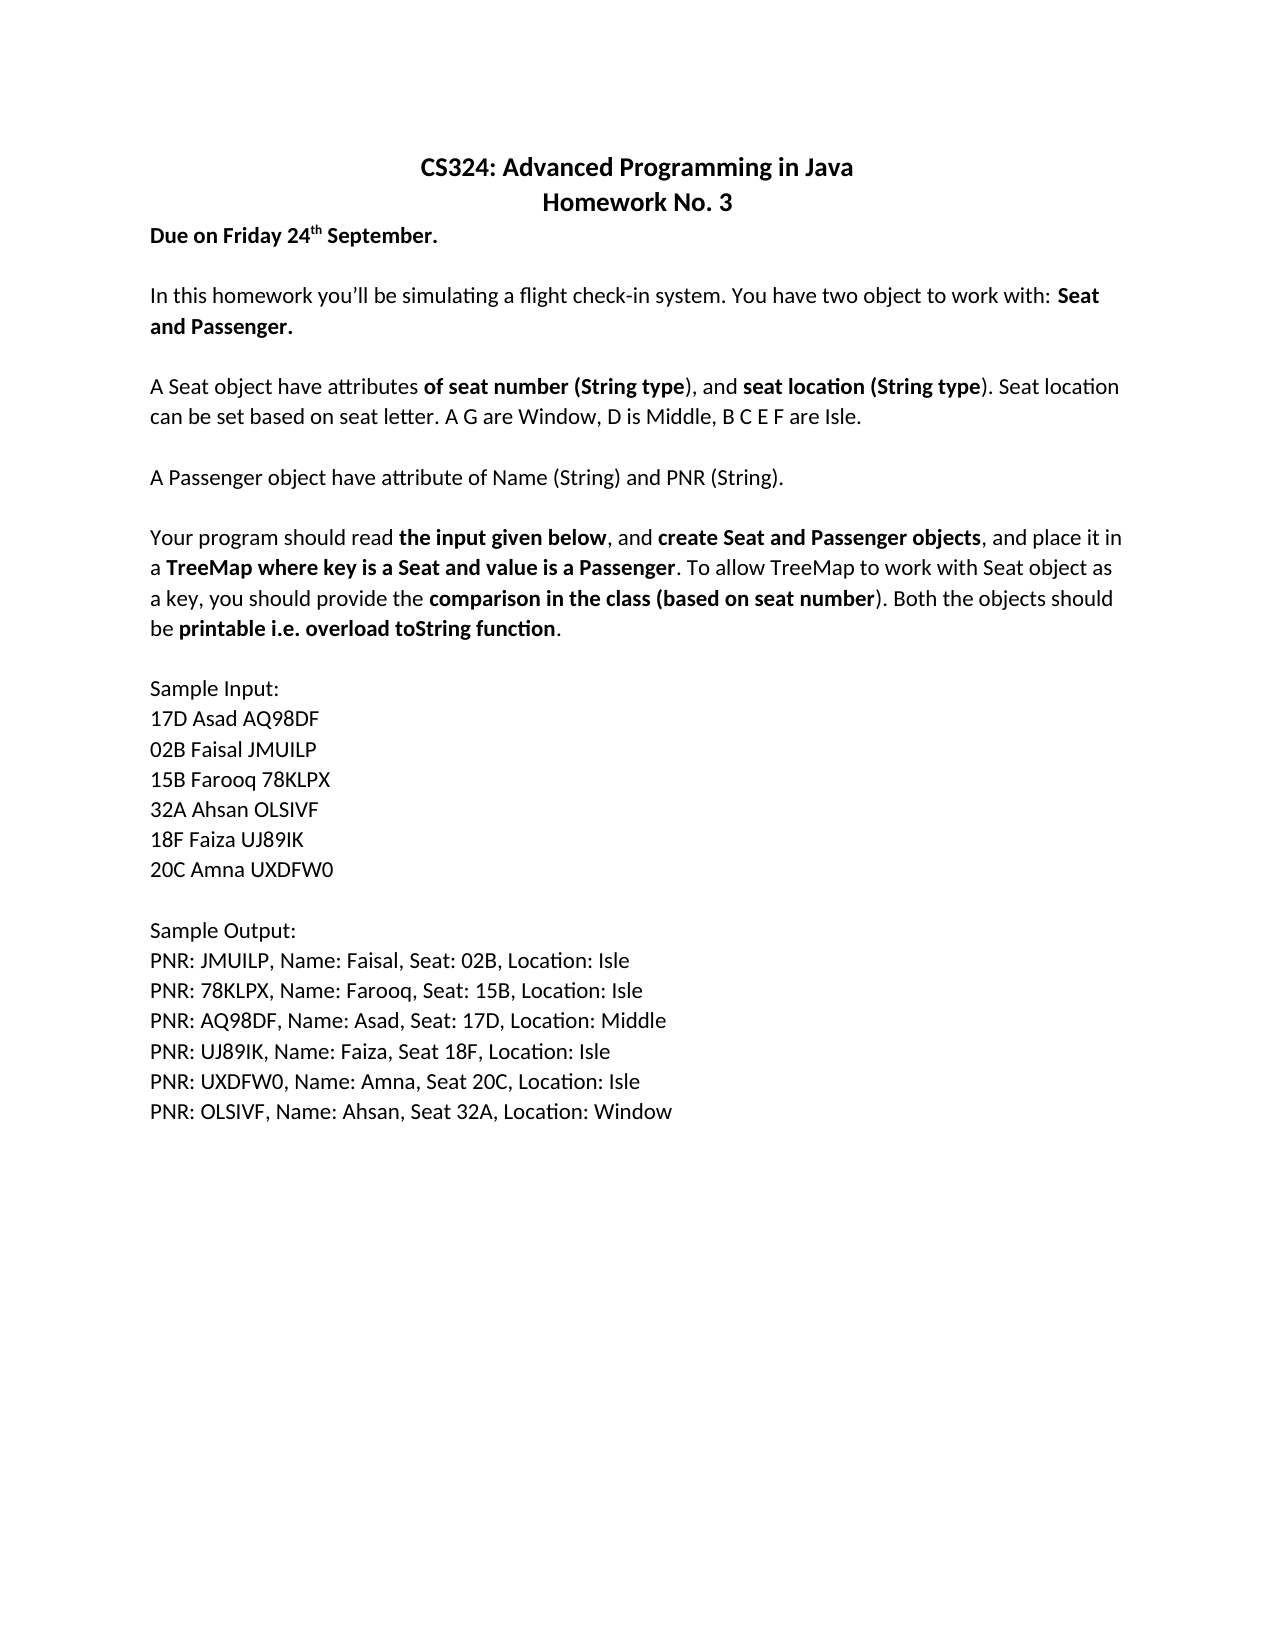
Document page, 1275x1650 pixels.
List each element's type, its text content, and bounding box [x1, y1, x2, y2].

text Your program should read the input given below, and create Seat and Passenger objects, and place it in a TreeMap where key is a Seat and value is a Passenger. To allow TreeMap to work with Seat object as a key, you should provide the comparison in the class (based on seat number). Both the objects should be printable i.e. overload toString function. [150, 523, 1125, 642]
text A Passenger object have attribute of Name (String) and PNR (String). [150, 463, 1125, 491]
text Sample Output: [150, 916, 1125, 944]
text 02B Faisal JMUILP [150, 735, 1125, 763]
text 20C Amna UXDFW0 [150, 856, 1125, 884]
text Sample Input: [150, 674, 1125, 702]
text 17D Asad AQ98DF [150, 704, 1125, 733]
text 15B Farooq 78KLPX [150, 765, 1125, 793]
text PNR: UXDFW0, Name: Amna, Seat 20C, Location: Isle [150, 1067, 1125, 1095]
text PNR: JMUILP, Name: Faisal, Seat: 02B, Location: Isle [150, 946, 1125, 974]
text A Seat object have attributes of seat number (String type), and seat location (String type). Seat location can be set based on seat letter. A G are Window, D is Middle, B C E F are Isle. [150, 372, 1125, 431]
text PNR: 78KLPX, Name: Farooq, Seat: 15B, Location: Isle [150, 976, 1125, 1004]
text CS324: Advanced Programming in Java [150, 150, 1125, 183]
text PNR: OLSIVF, Name: Ahsan, Seat 32A, Location: Window [150, 1097, 1125, 1125]
text PNR: AQ98DF, Name: Asad, Seat: 17D, Location: Middle [150, 1007, 1125, 1035]
text In this homework you’ll be simulating a flight check-in system. You have two object to work with: Seat and Passenger. [150, 282, 1125, 340]
text 18F Faiza UJ89IK [150, 825, 1125, 853]
text Homework No. 3 [150, 186, 1125, 219]
text PNR: UJ89IK, Name: Faiza, Seat 18F, Location: Isle [150, 1037, 1125, 1065]
text 32A Ahsan OLSIVF [150, 795, 1125, 823]
text Due on Friday 24th September. [150, 221, 1125, 249]
